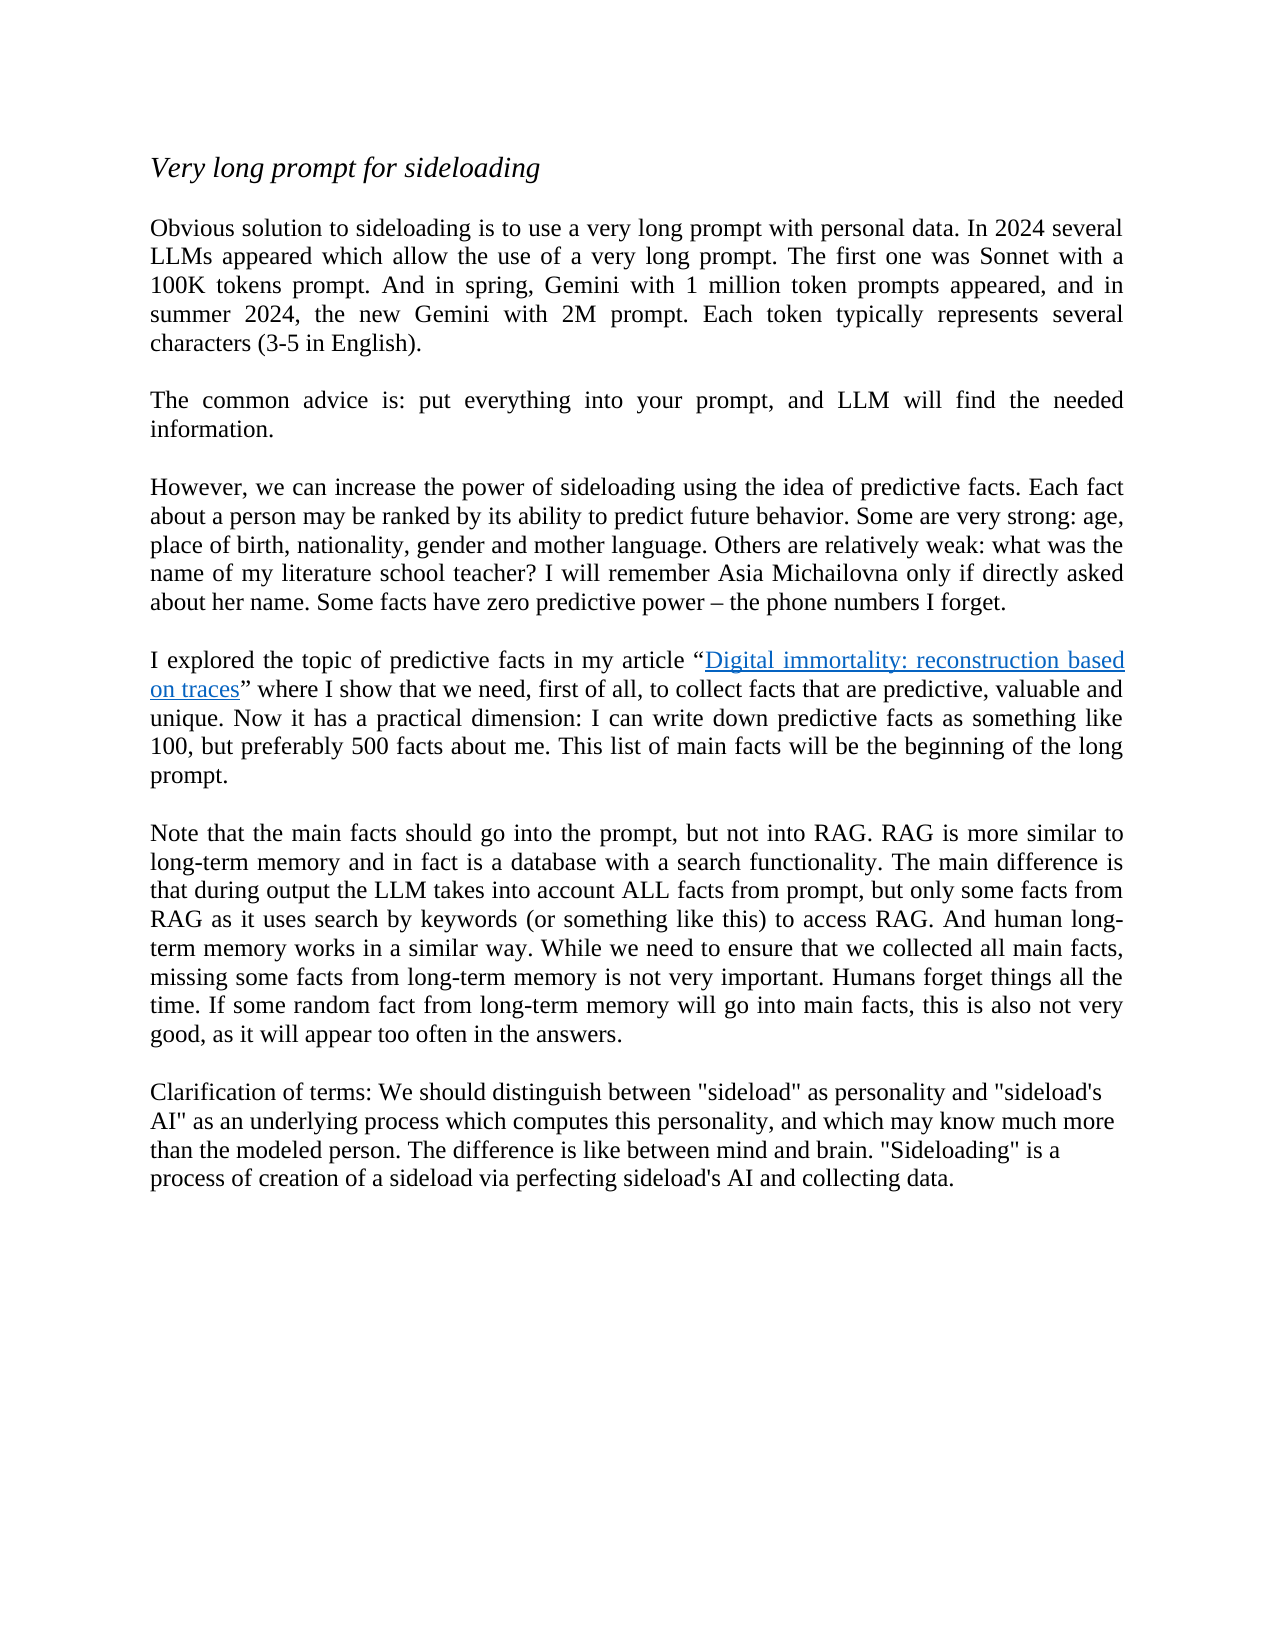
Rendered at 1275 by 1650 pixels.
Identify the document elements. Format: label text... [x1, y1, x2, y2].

text I explored the topic of predictive facts in my article “Digital immortality: reconstruction based on traces” where I show that we need, first of all, to collect facts that are predictive, valuable and unique. Now it has a practical dimension: I can write down predictive facts as something like 100, but preferably 500 facts about me. This list of main facts will be the beginning of the long prompt. [150, 645, 1125, 789]
text The common advice is: put everything into your prompt, and LLM will find the needed information. [150, 386, 1125, 443]
text Note that the main facts should go into the prompt, but not into RAG. RAG is more similar to long-term memory and in fact is a database with a search functionality. The main difference is that during output the LLM takes into account ALL facts from prompt, but only some facts from RAG as it uses search by keywords (or something like this) to access RAG. And human long-term memory works in a similar way. While we need to ensure that we collected all main facts, missing some facts from long-term memory is not very important. Humans forget things all the time. If some random fact from long-term memory will go into main facts, this is also not very good, as it will appear too often in the answers. [150, 818, 1125, 1048]
subtitle Very long prompt for sideloading [150, 150, 1125, 183]
text Clarification of terms: We should distinguish between "sideload" as personality and "sideload's AI" as an underlying process which computes this personality, and which may know much more than the modeled person. The difference is like between mind and brain. "Sideloading" is a process of creation of a sideload via perfecting sideload's AI and collecting data. [150, 1077, 1125, 1192]
text However, we can increase the power of sideloading using the idea of predictive facts. Each fact about a person may be ranked by its ability to predict future behavior. Some are very strong: age, place of birth, nationality, gender and mother language. Others are relatively weak: what was the name of my literature school teacher? I will remember Asia Michailovna only if directly asked about her name. Some facts have zero predictive power – the phone numbers I forget. [150, 472, 1125, 616]
text Obvious solution to sideloading is to use a very long prompt with personal data. In 2024 several LLMs appeared which allow the use of a very long prompt. The first one was Sonnet with a 100K tokens prompt. And in spring, Gemini with 1 million token prompts appeared, and in summer 2024, the new Gemini with 2M prompt. Each token typically represents several characters (3-5 in English). [150, 213, 1125, 356]
